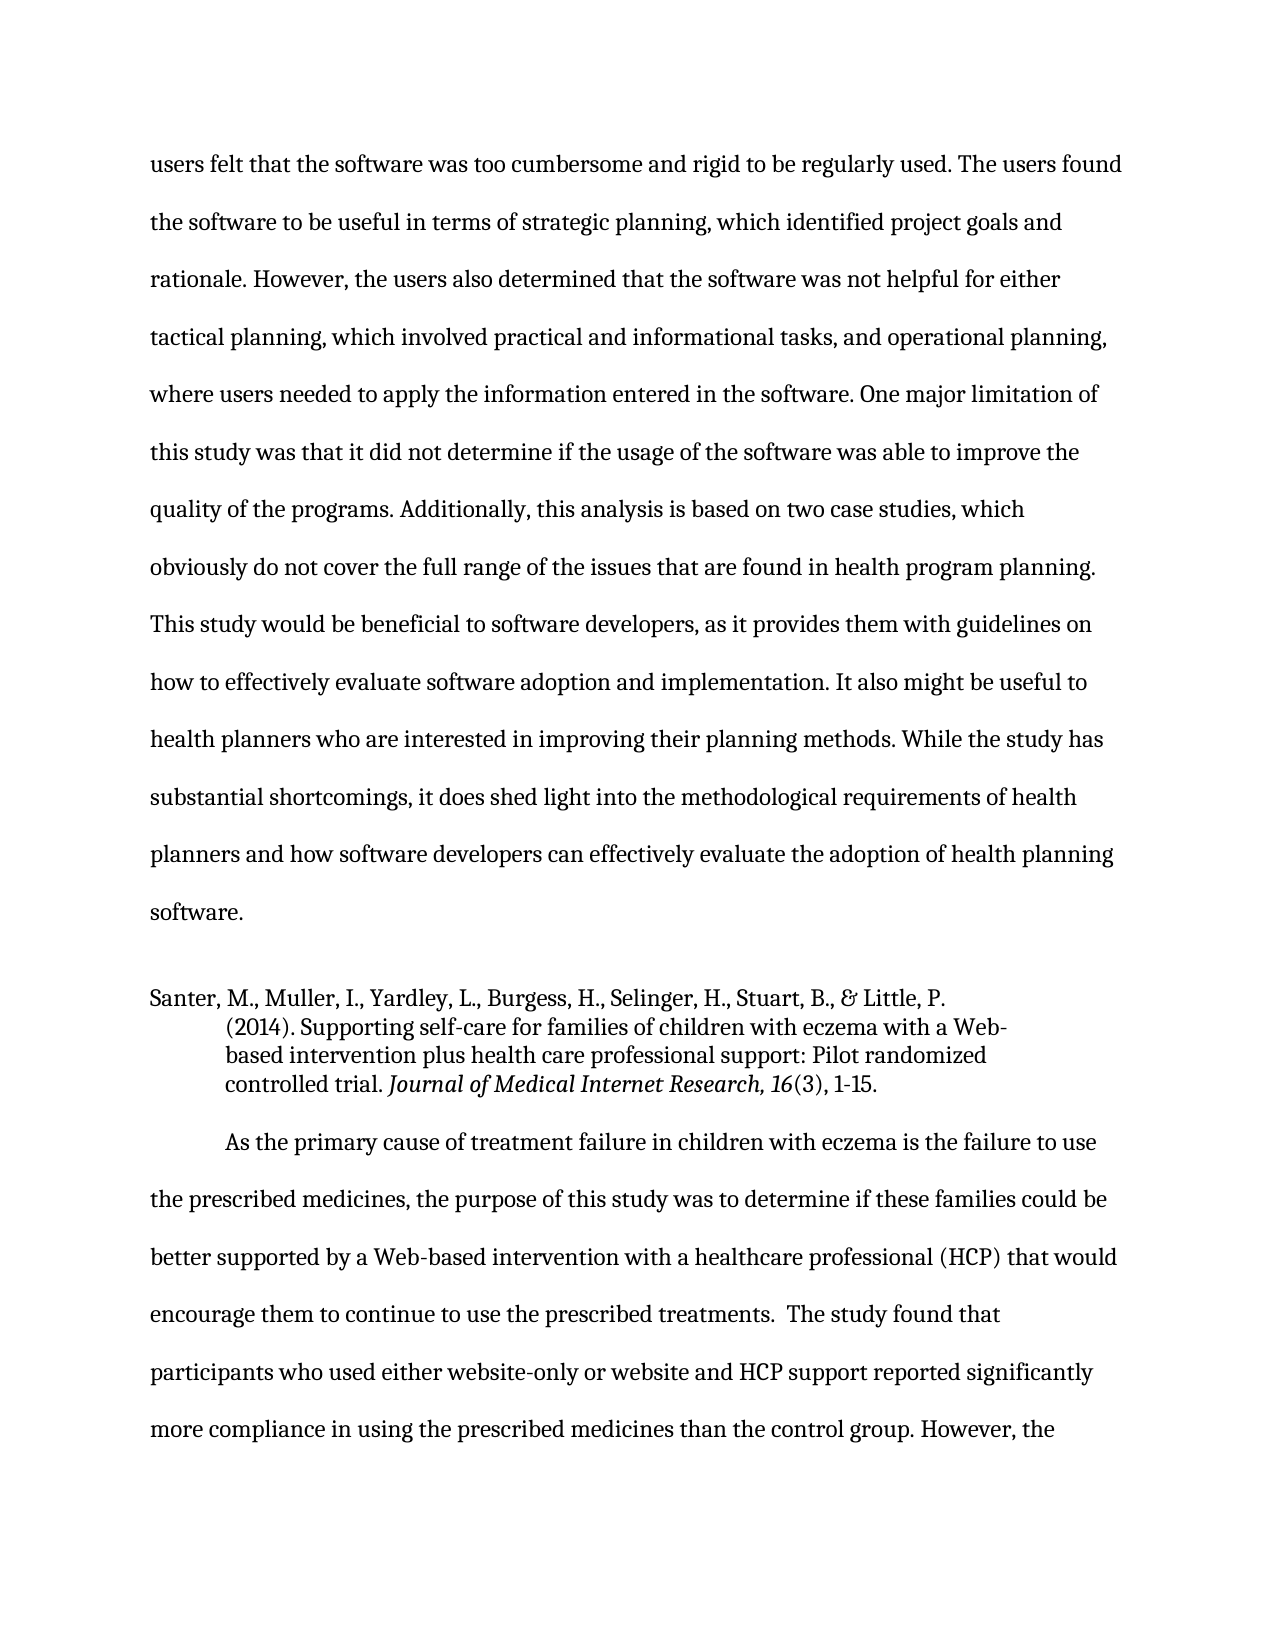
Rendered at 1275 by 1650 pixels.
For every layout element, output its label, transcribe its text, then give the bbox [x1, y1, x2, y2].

text based intervention plus health care professional support: Pilot randomized [150, 1041, 1125, 1070]
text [150, 150, 1125, 926]
text Santer, M., Muller, I., Yardley, L., Burgess, H., Selinger, H., Stuart, B., & Little, P. [150, 984, 1125, 1012]
text controlled trial. Journal of Medical Internet Research, 16(3), 1-15. [150, 1070, 1125, 1099]
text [150, 1127, 1125, 1444]
text (2014). Supporting self-care for families of children with eczema with a Web- [150, 1012, 1125, 1041]
